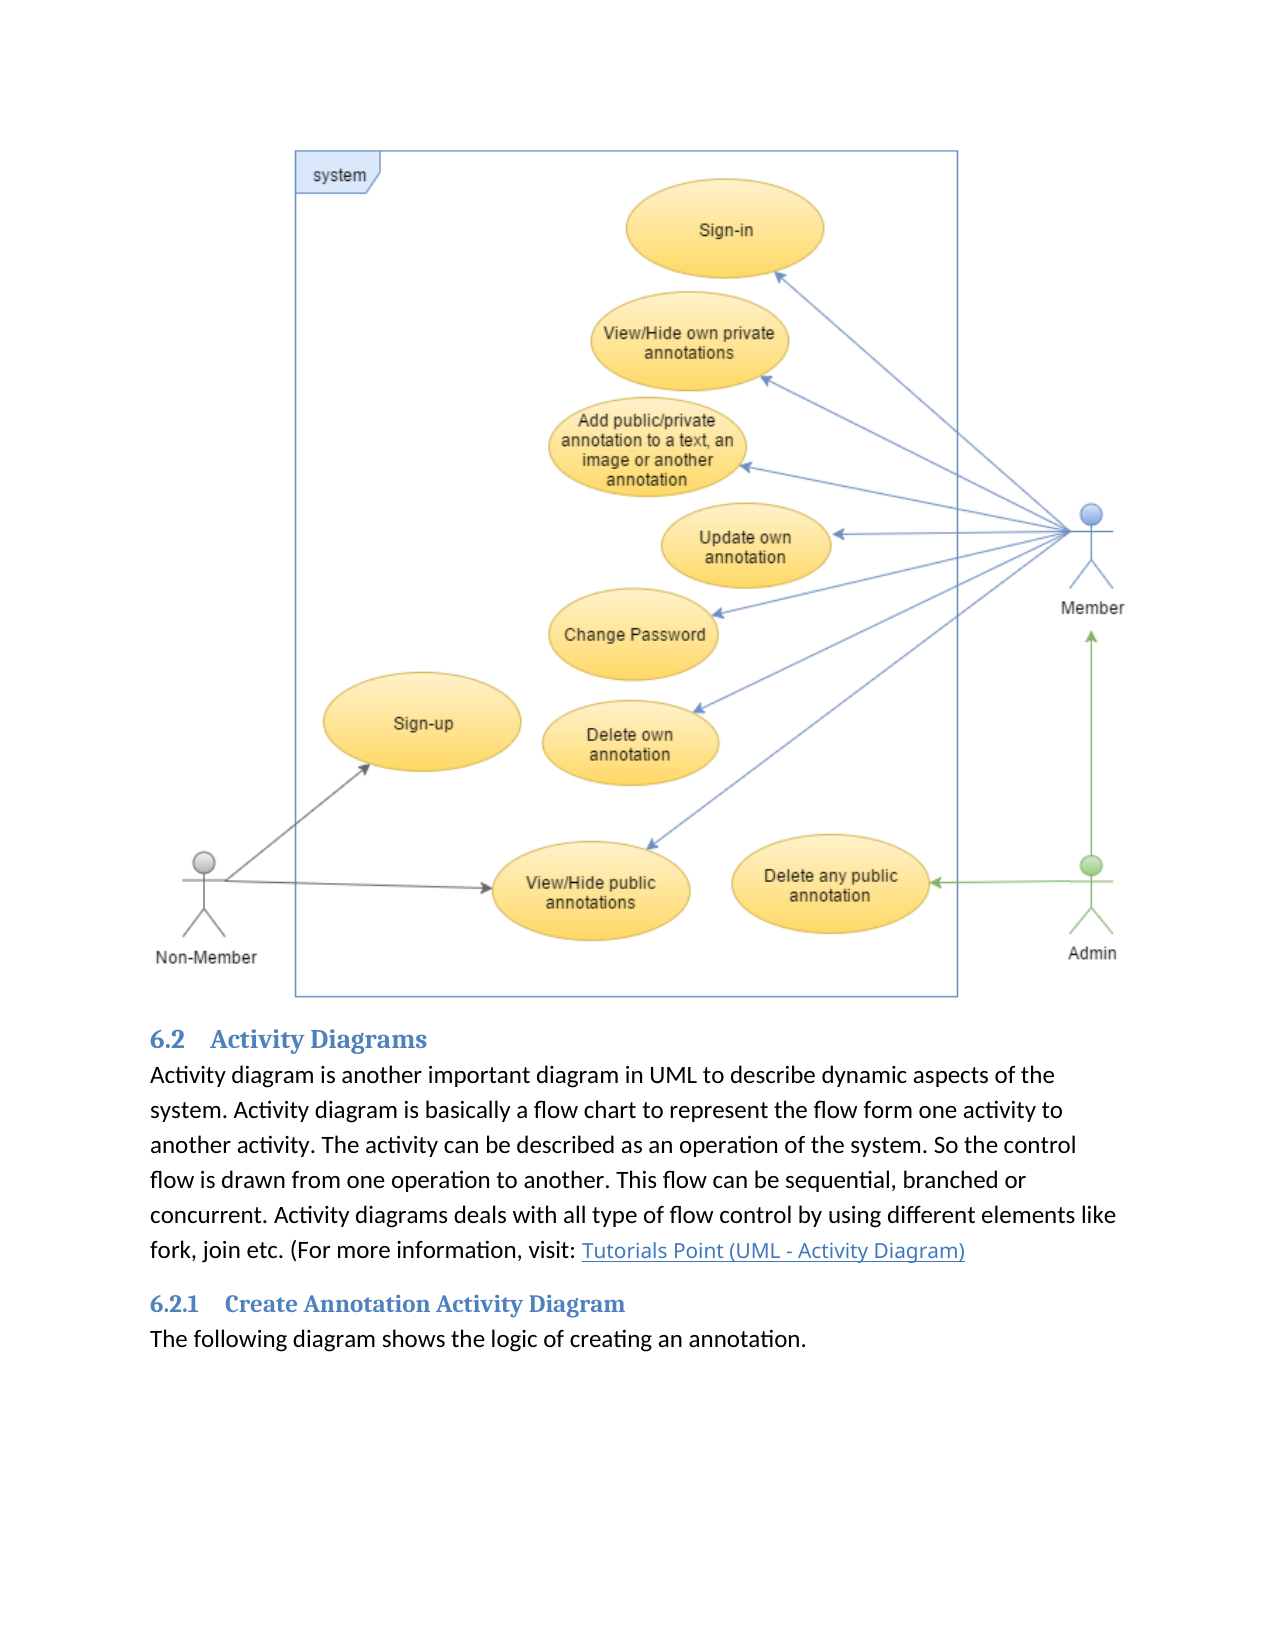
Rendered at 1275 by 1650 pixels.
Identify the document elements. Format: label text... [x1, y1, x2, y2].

subtitle Activity Diagrams [150, 1024, 1125, 1055]
subtitle Create Annotation Activity Diagram [150, 1290, 1125, 1319]
text The following diagram shows the logic of creating an annotation. [150, 1323, 1125, 1354]
text Activity diagram is another important diagram in UML to describe dynamic aspects of the system. Activity diagram is basically a flow chart to represent the flow form one activity to another activity. The activity can be described as an operation of the system. So the control flow is drawn from one operation to another. This flow can be sequential, branched or concurrent. Activity diagrams deals with all type of flow control by using different elements like fork, join etc. (For more information, visit: Tutorials Point (UML - Activity Diagram) [150, 1059, 1125, 1265]
